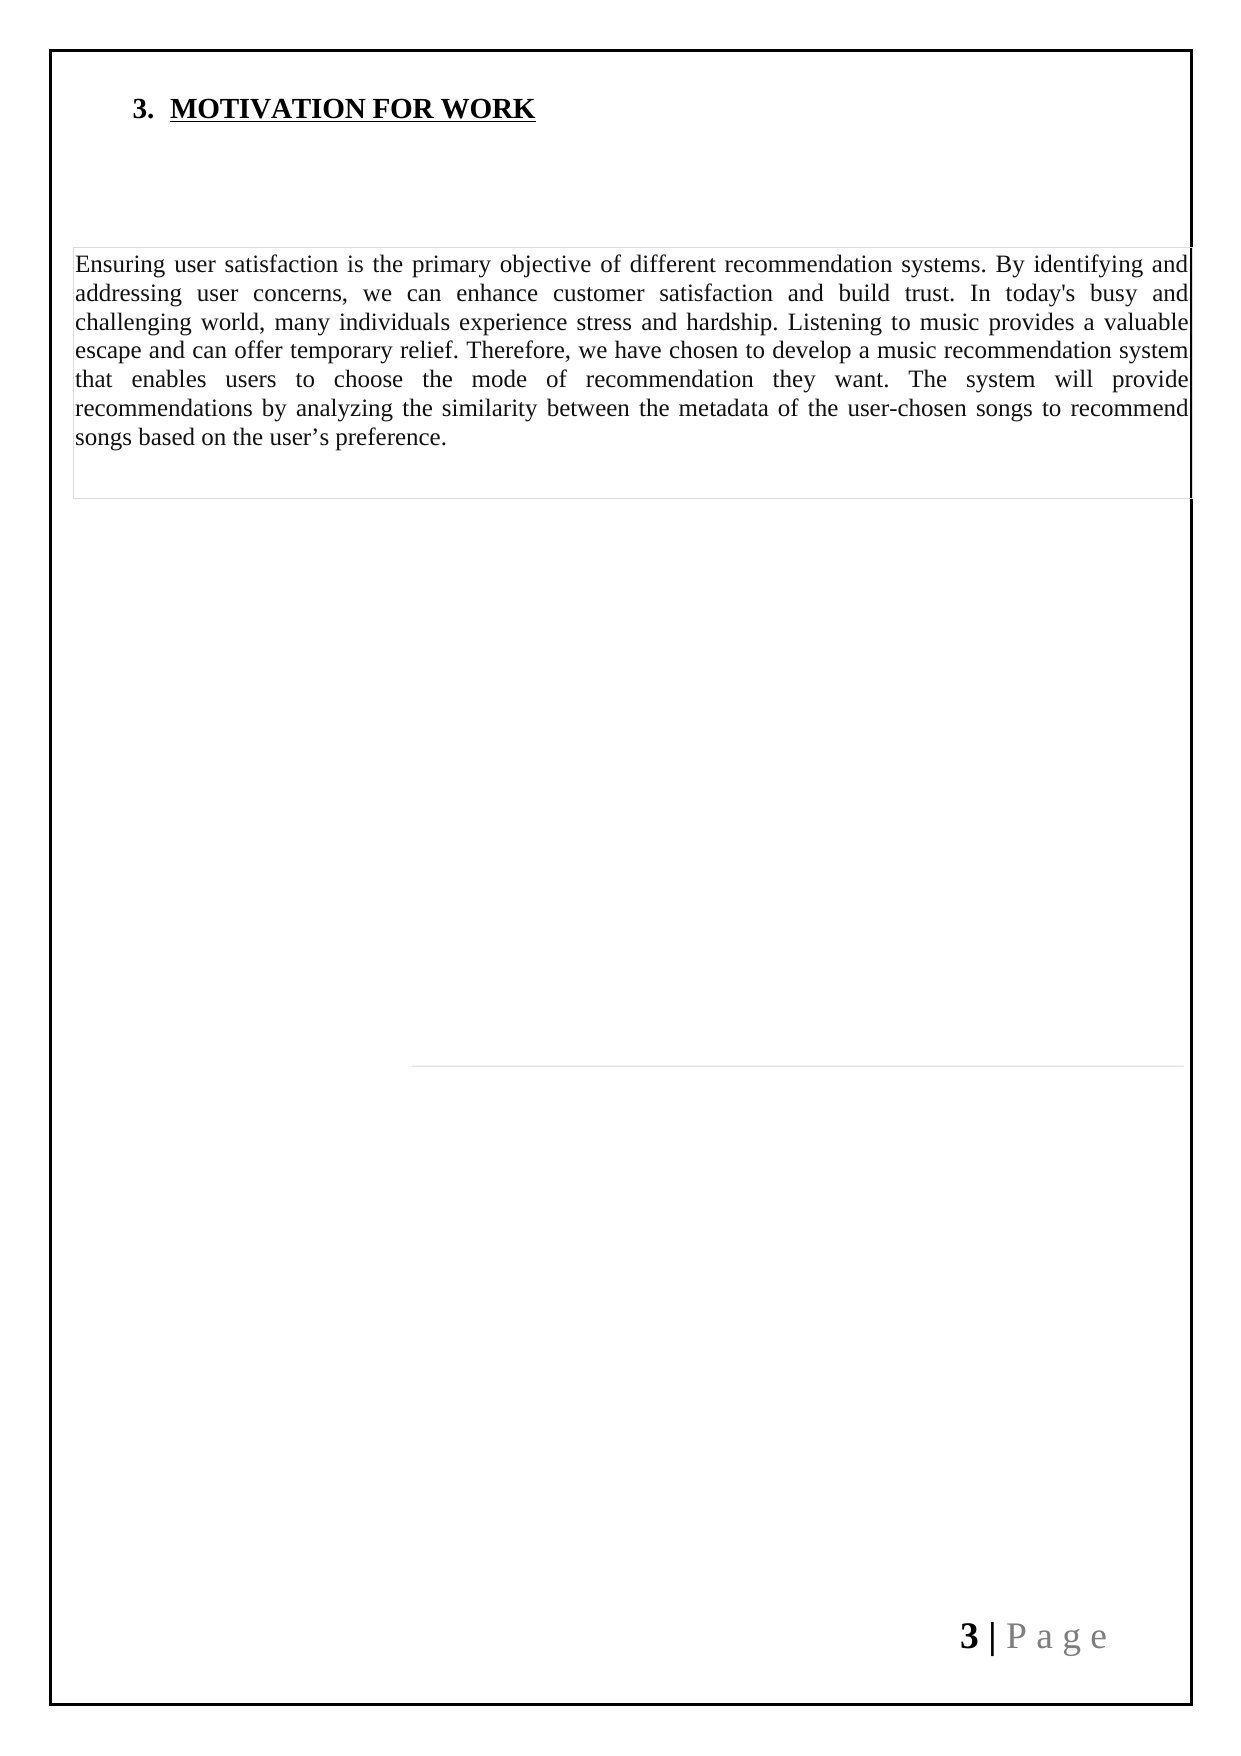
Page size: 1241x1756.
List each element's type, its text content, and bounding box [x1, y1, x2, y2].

subtitle MOTIVATION FOR WORK [132, 92, 1144, 125]
text Ensuring user satisfaction is the primary objective of different recommendation systems. By identifying and addressing user concerns, we can enhance customer satisfaction and build trust. In today's busy and challenging world, many individuals experience stress and hardship. Listening to music provides a valuable escape and can offer temporary relief. Therefore, we have chosen to develop a music recommendation system that enables users to choose the mode of recommendation they want. The system will provide recommendations by analyzing the similarity between the metadata of the user-chosen songs to recommend songs based on the user’s preference. [74, 248, 1190, 451]
